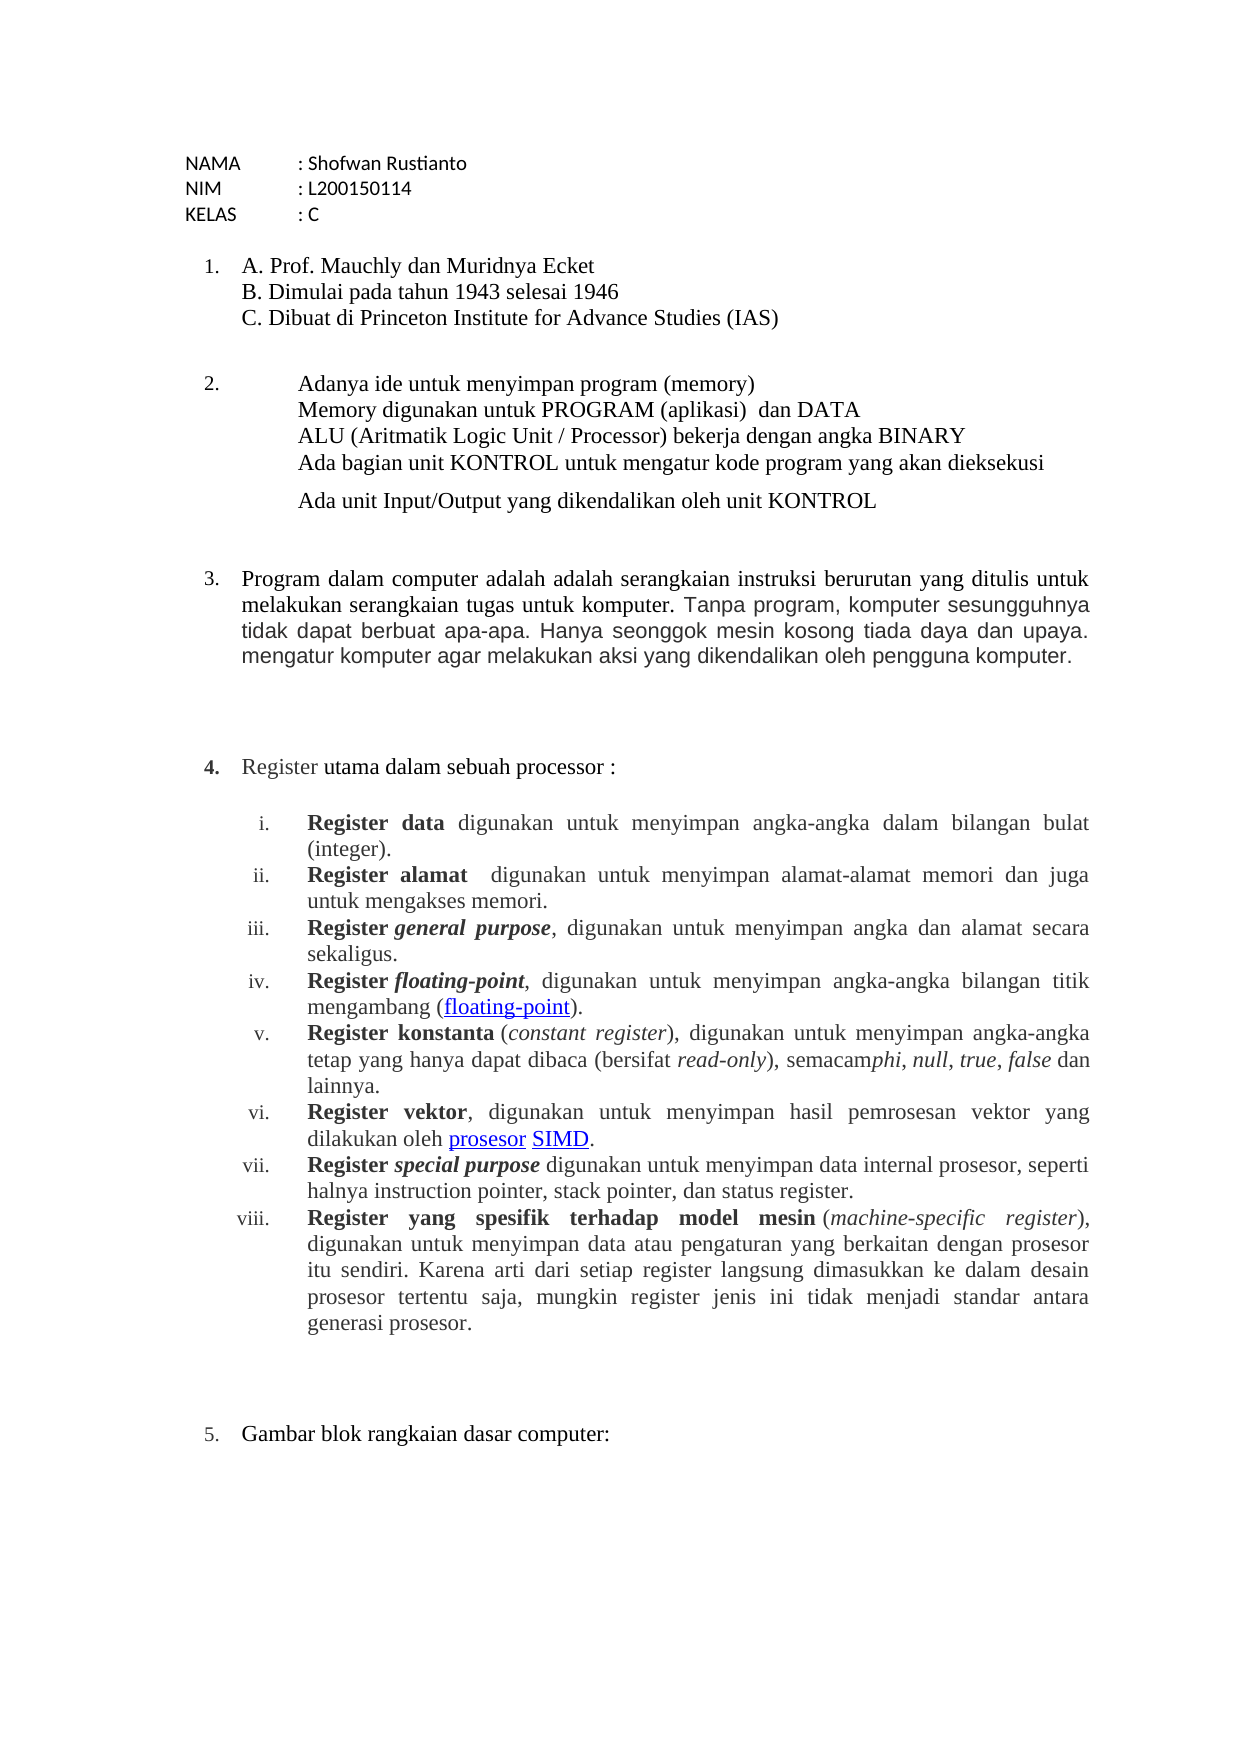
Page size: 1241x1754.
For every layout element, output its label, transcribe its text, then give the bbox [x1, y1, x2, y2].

text C. Dibuat di Princeton Institute for Advance Studies (IAS) [241, 304, 1090, 331]
list Adanya ide untuk menyimpan program (memory) [204, 369, 1090, 396]
list Register utama dalam sebuah processor : [204, 753, 1090, 779]
list Ada bagian unit KONTROL untuk mengatur kode program yang akan dieksekusi [298, 449, 1090, 475]
list Register konstanta (constant register), digunakan untuk menyimpan angka-angka tetap yang hanya dapat dibaca (bersifat read-only), semacamphi, null, true, false dan lainnya. [269, 1019, 1090, 1098]
list Register alamat digunakan untuk menyimpan alamat-alamat memori dan juga untuk mengakses memori. [269, 861, 1090, 914]
list Program dalam computer adalah adalah serangkaian instruksi berurutan yang ditulis untuk melakukan serangkaian tugas untuk komputer. Tanpa program, komputer sesungguhnya tidak dapat berbuat apa-apa. Hanya seonggok mesin kosong tiada daya dan upaya. mengatur komputer agar melakukan aksi yang dikendalikan oleh pengguna komputer. [204, 565, 1090, 668]
text KELAS : C [185, 201, 1090, 226]
list Register floating-point, digunakan untuk menyimpan angka-angka bilangan titik mengambang (floating-point). [269, 967, 1090, 1019]
list A. Prof. Mauchly dan Muridnya Ecket [204, 252, 1090, 278]
text NAMA : Shofwan Rustianto [185, 150, 1090, 175]
list Register data digunakan untuk menyimpan angka-angka dalam bilangan bulat (integer). [269, 808, 1090, 861]
list Register special purpose digunakan untuk menyimpan data internal prosesor, seperti halnya instruction pointer, stack pointer, dan status register. [269, 1151, 1090, 1204]
list Register yang spesifik terhadap model mesin (machine-specific register), digunakan untuk menyimpan data atau pengaturan yang berkaitan dengan prosesor itu sendiri. Karena arti dari setiap register langsung dimasukkan ke dalam desain prosesor tertentu saja, mungkin register jenis ini tidak menjadi standar antara generasi prosesor. [269, 1204, 1090, 1336]
text NIM : L200150114 [185, 175, 1090, 201]
text B. Dimulai pada tahun 1943 selesai 1946 [241, 278, 1090, 304]
list Gambar blok rangkaian dasar computer: [204, 1420, 1090, 1447]
list ALU (Aritmatik Logic Unit / Processor) bekerja dengan angka BINARY [298, 422, 1090, 449]
list Register general purpose, digunakan untuk menyimpan angka dan alamat secara sekaligus. [269, 914, 1090, 967]
list Memory digunakan untuk PROGRAM (aplikasi) dan DATA [298, 396, 1090, 422]
text Ada unit Input/Output yang dikendalikan oleh unit KONTROL [223, 487, 1090, 514]
list Register vektor, digunakan untuk menyimpan hasil pemrosesan vektor yang dilakukan oleh prosesor SIMD. [269, 1098, 1090, 1151]
